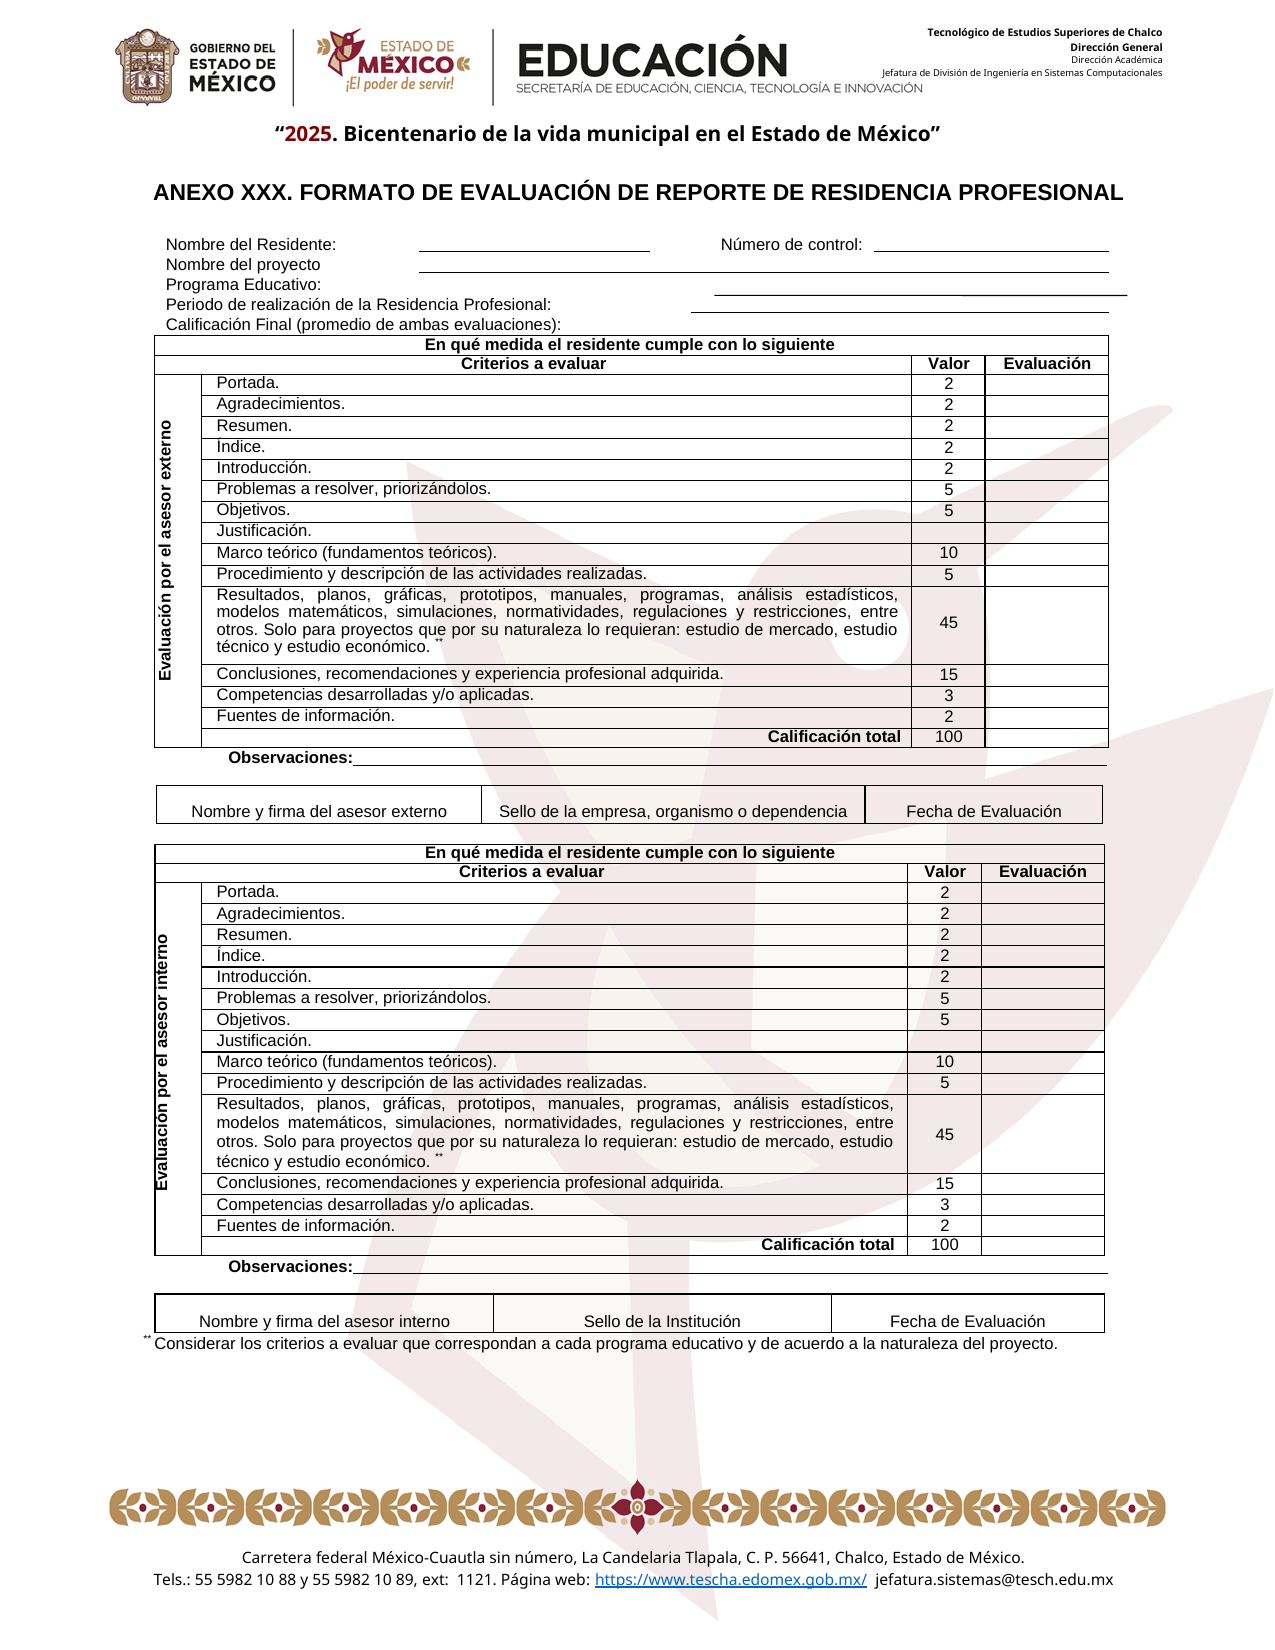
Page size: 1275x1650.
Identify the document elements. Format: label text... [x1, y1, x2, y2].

table_cell [982, 883, 1104, 903]
table_cell [982, 989, 1104, 1009]
table_header En qué medida el residente cumple con lo siguiente [156, 845, 1104, 863]
table_cell 45 [912, 587, 984, 664]
table_cell 5 [908, 1074, 981, 1094]
table_cell [986, 396, 1108, 416]
table_cell Competencias desarrolladas y/o aplicadas. [202, 1195, 907, 1215]
table_cell [986, 665, 1108, 686]
table_cell Marco teórico (fundamentos teóricos). [202, 1053, 907, 1072]
table_cell 2 [908, 883, 981, 903]
table_cell [986, 566, 1108, 586]
table_cell Conclusiones, recomendaciones y experiencia profesional adquirida. [202, 665, 911, 686]
table_cell Calificación total [202, 1237, 907, 1255]
table_cell 5 [912, 566, 984, 586]
table_header Fecha de Evaluación [866, 786, 1102, 823]
text Observaciones: [228, 748, 1162, 767]
table_cell Evaluación [982, 864, 1104, 882]
table_cell 2 [908, 925, 981, 945]
table_cell [986, 729, 1108, 747]
text Observaciones: [228, 1256, 1162, 1276]
table_cell 100 [908, 1237, 981, 1255]
table_cell Fuentes de información. [202, 1216, 907, 1236]
table_header Sello de la Institución [494, 1295, 831, 1332]
table_cell [986, 481, 1108, 501]
table_cell Justificación. [202, 523, 911, 543]
text ** Considerar los criterios a evaluar que correspondan a cada programa educativo y de acuerdo a la naturaleza del proyecto. [143, 1333, 1162, 1353]
table_cell Problemas a resolver, priorizándolos. [202, 481, 911, 501]
table_header En qué medida el residente cumple con lo siguiente [155, 336, 1108, 354]
table_cell 2 [908, 904, 981, 924]
table_cell [986, 460, 1108, 480]
table_cell Evaluación por el asesor interno [156, 883, 201, 1255]
table_cell [986, 587, 1108, 664]
table_header Nombre y firma del asesor interno [156, 1295, 493, 1332]
table_cell 3 [908, 1195, 981, 1215]
table_cell [912, 523, 984, 543]
table_cell [908, 1031, 981, 1051]
text ANEXO XXX. FORMATO DE EVALUACIÓN DE REPORTE DE RESIDENCIA PROFESIONAL [114, 178, 1162, 205]
table_cell Marco teórico (fundamentos teóricos). [202, 544, 911, 564]
table_cell 2 [912, 460, 984, 480]
table_cell 2 [912, 417, 984, 437]
table_cell [986, 417, 1108, 437]
table_cell 5 [912, 502, 984, 522]
table_header Nombre y firma del asesor externo [157, 786, 481, 823]
table_cell [982, 1174, 1104, 1194]
table_cell [982, 1053, 1104, 1072]
table_header Sello de la empresa, organismo o dependencia [482, 786, 864, 823]
table_cell [986, 375, 1108, 395]
table_cell 5 [912, 481, 984, 501]
table_cell Portada. [202, 883, 907, 903]
table_cell Procedimiento y descripción de las actividades realizadas. [202, 566, 911, 586]
picture [0, 0, 1274, 1622]
table_cell 10 [908, 1053, 981, 1072]
table_cell Índice. [202, 439, 911, 458]
table_cell [982, 1095, 1104, 1172]
table_cell Introducción. [202, 460, 911, 480]
table_cell Conclusiones, recomendaciones y experiencia profesional adquirida. [202, 1174, 907, 1194]
table_cell Valor [912, 356, 984, 374]
table_cell [982, 946, 1104, 966]
table_cell [986, 523, 1108, 543]
table_cell Resultados, planos, gráficas, prototipos, manuales, programas, análisis estadísticos, modelos matemáticos, simulaciones, normatividades, regulaciones y restricciones, entre otros. Solo para proyectos que por su naturaleza lo requieran: estudio de mercado, estudio técnico y estudio económico. ** [202, 1095, 907, 1172]
table_cell Agradecimientos. [202, 396, 911, 416]
table_cell 2 [908, 946, 981, 966]
table_cell [982, 1216, 1104, 1236]
table_cell Evaluación [986, 356, 1108, 374]
table_cell Introducción. [202, 968, 907, 988]
table_cell 2 [908, 968, 981, 988]
table_cell [986, 502, 1108, 522]
table_cell Valor [908, 864, 981, 882]
table_cell [986, 544, 1108, 564]
table_cell Objetivos. [202, 1010, 907, 1030]
table_cell 2 [908, 1216, 981, 1236]
table_cell 10 [912, 544, 984, 564]
table_cell Índice. [202, 946, 907, 966]
table_cell [982, 904, 1104, 924]
table_cell 5 [908, 1010, 981, 1030]
table_cell Resultados, planos, gráficas, prototipos, manuales, programas, análisis estadísticos, modelos matemáticos, simulaciones, normatividades, regulaciones y restricciones, entre otros. Solo para proyectos que por su naturaleza lo requieran: estudio de mercado, estudio técnico y estudio económico. ** [202, 587, 911, 664]
table_cell 15 [908, 1174, 981, 1194]
table_cell [982, 925, 1104, 945]
table_cell 2 [912, 708, 984, 728]
table_cell Evaluación por el asesor externo [155, 375, 201, 747]
table_cell [982, 1010, 1104, 1030]
table_cell Competencias desarrolladas y/o aplicadas. [202, 687, 911, 707]
table_cell [982, 1237, 1104, 1255]
table_cell Criterios a evaluar [155, 356, 911, 374]
table_cell 2 [912, 375, 984, 395]
table_cell [986, 439, 1108, 458]
text Nombre del Residente: Número de control: Nombre del proyecto Programa Educativo: [166, 235, 1134, 294]
table_header Fecha de Evaluación [832, 1295, 1104, 1332]
table_cell Agradecimientos. [202, 904, 907, 924]
table_cell Justificación. [202, 1031, 907, 1051]
table_cell Procedimiento y descripción de las actividades realizadas. [202, 1074, 907, 1094]
table_cell 100 [912, 729, 984, 747]
table_cell 5 [908, 989, 981, 1009]
table_cell 15 [912, 665, 984, 686]
table_cell Criterios a evaluar [156, 864, 907, 882]
table_cell 2 [912, 396, 984, 416]
table_cell Resumen. [202, 925, 907, 945]
table_cell 2 [912, 439, 984, 458]
table_cell 3 [912, 687, 984, 707]
table_cell [986, 708, 1108, 728]
table_cell Resumen. [202, 417, 911, 437]
text Periodo de realización de la Residencia Profesional: Calificación Final (promedio de ambas evaluaciones): [166, 295, 1134, 334]
table_cell [982, 1195, 1104, 1215]
table_cell [982, 1031, 1104, 1051]
table_cell Problemas a resolver, priorizándolos. [202, 989, 907, 1009]
table_cell [982, 968, 1104, 988]
table_cell Fuentes de información. [202, 708, 911, 728]
table_cell Objetivos. [202, 502, 911, 522]
table_cell Portada. [202, 375, 911, 395]
table_cell [982, 1074, 1104, 1094]
table_cell 45 [908, 1095, 981, 1172]
table_cell [986, 687, 1108, 707]
table_cell Calificación total [202, 729, 911, 747]
